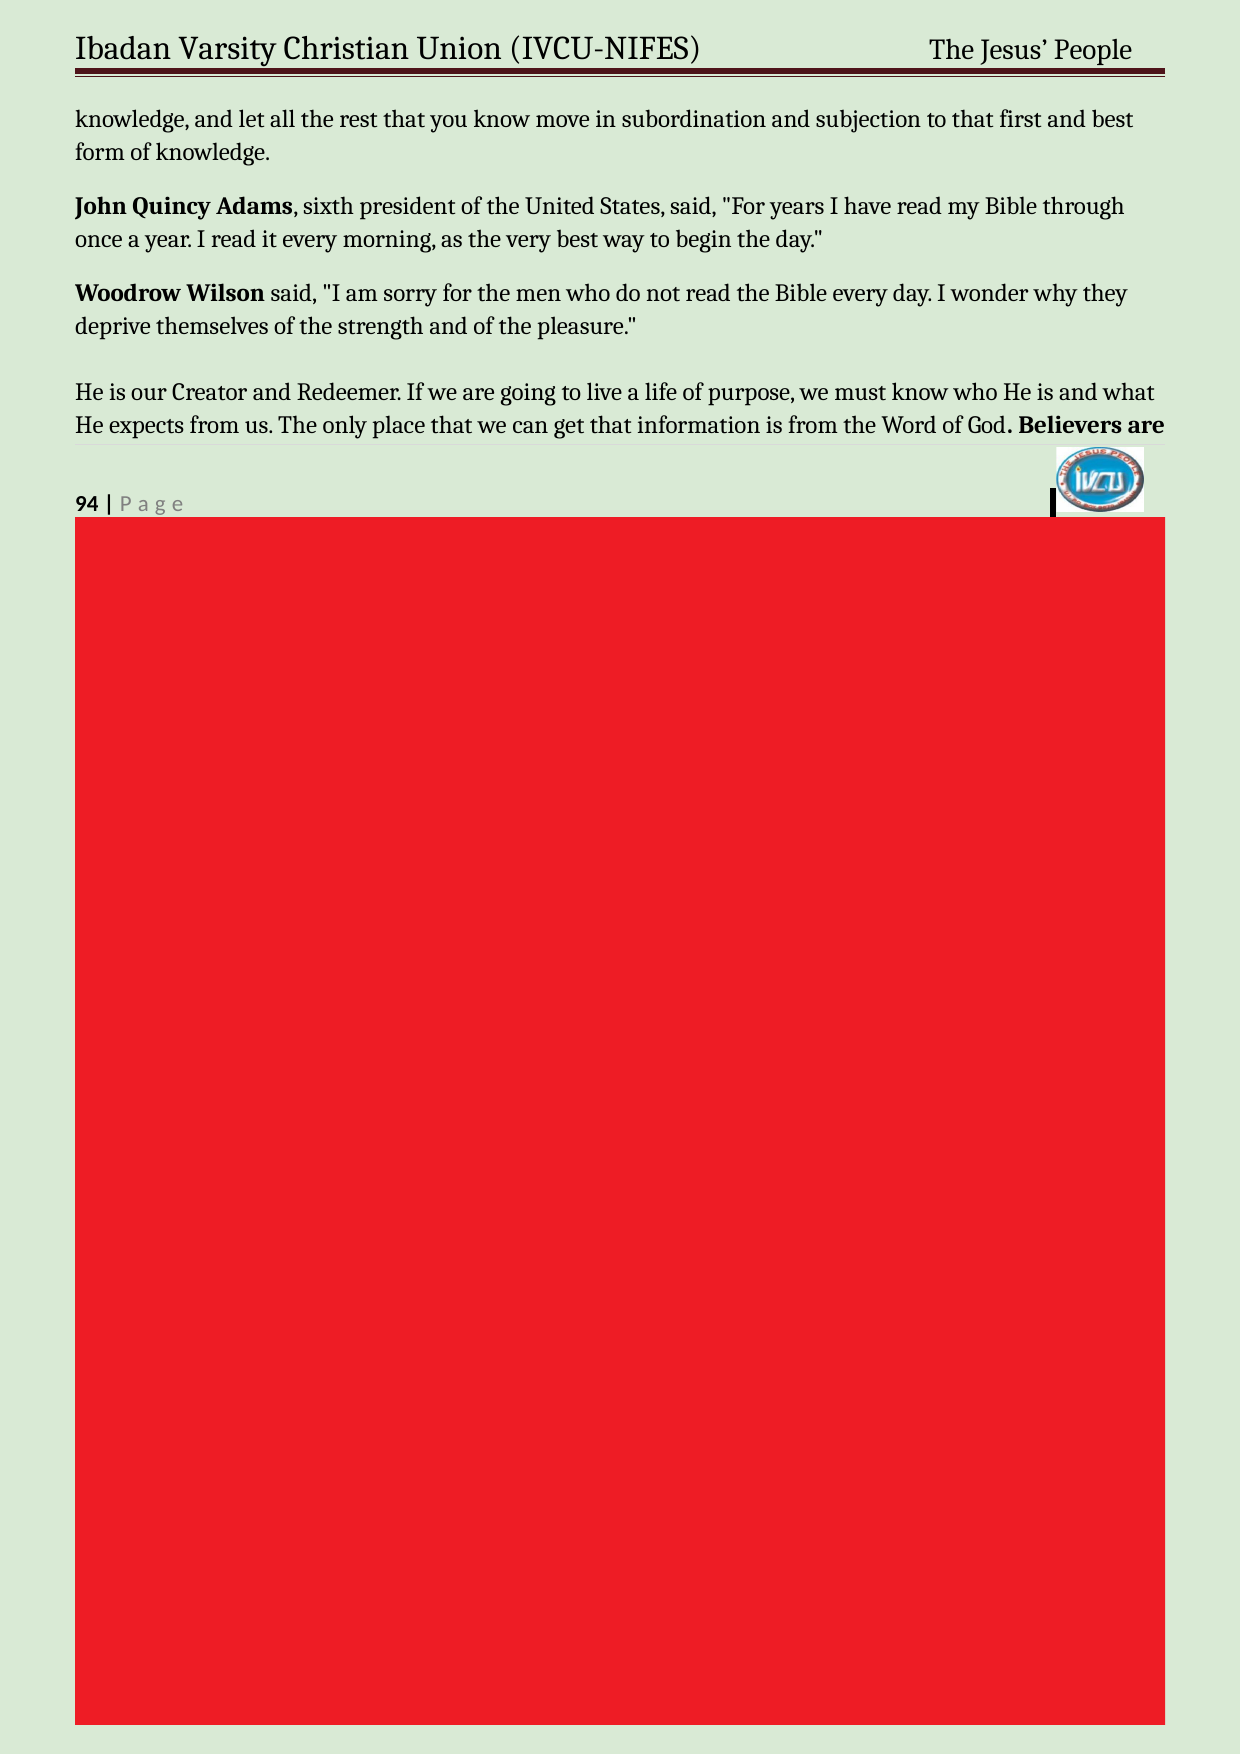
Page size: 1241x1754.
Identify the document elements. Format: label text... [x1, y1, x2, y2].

text Woodrow Wilson said, "I am sorry for the men who do not read the Bible every day. I wonder why they deprive themselves of the strength and of the pleasure." [75, 279, 1165, 341]
text John Quincy Adams, sixth president of the United States, said, "For years I have read my Bible through once a year. I read it every morning, as the very best way to begin the day." [75, 192, 1165, 254]
text He is our Creator and Redeemer. If we are going to live a life of purpose, we must know who He is and what He expects from us. The only place that we can get that information is from the Word of God. Believers are living lives of frustration and discontentment. The only cure is for God's people to spend time with their Lord. After all God has done for you, is it too much to ask that you spend time with Him listening to His voice? Oh that we may know the depth of presence that comes with fellowshipping with God in His word [75, 378, 1165, 440]
picture [1056, 447, 1144, 512]
text Charles Spurgeon writes: If other forms of knowledge are useful, they are like the planets; but the knowledge of God as revealed in Christ Jesus is as the sun. Let this always be the center of your system of knowledge, and let all the rest that you know move in subordination and subjection to that first and best form of knowledge. [75, 105, 1165, 167]
